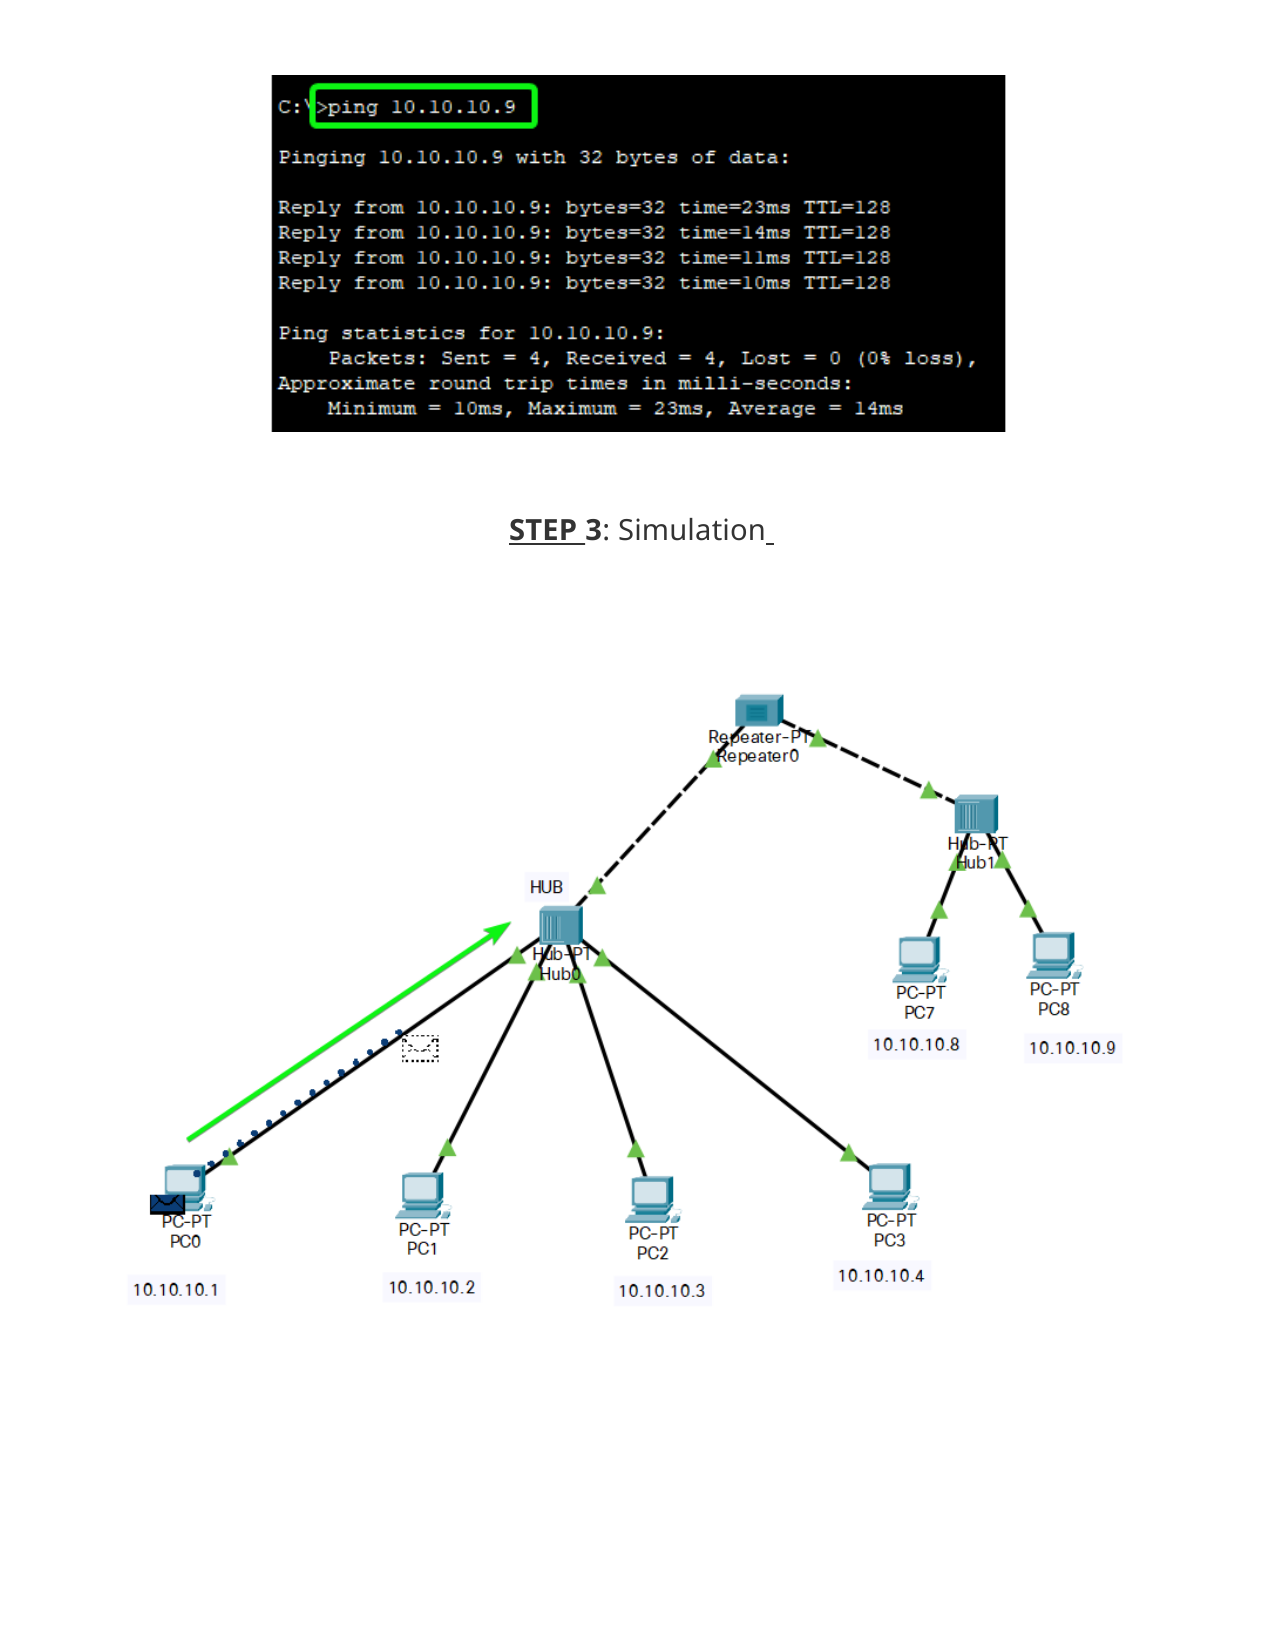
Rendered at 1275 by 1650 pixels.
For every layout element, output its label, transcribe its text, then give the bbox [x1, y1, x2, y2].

picture [269, 75, 1006, 432]
text STEP 3: Simulation [75, 509, 1200, 549]
picture [102, 655, 1173, 1331]
